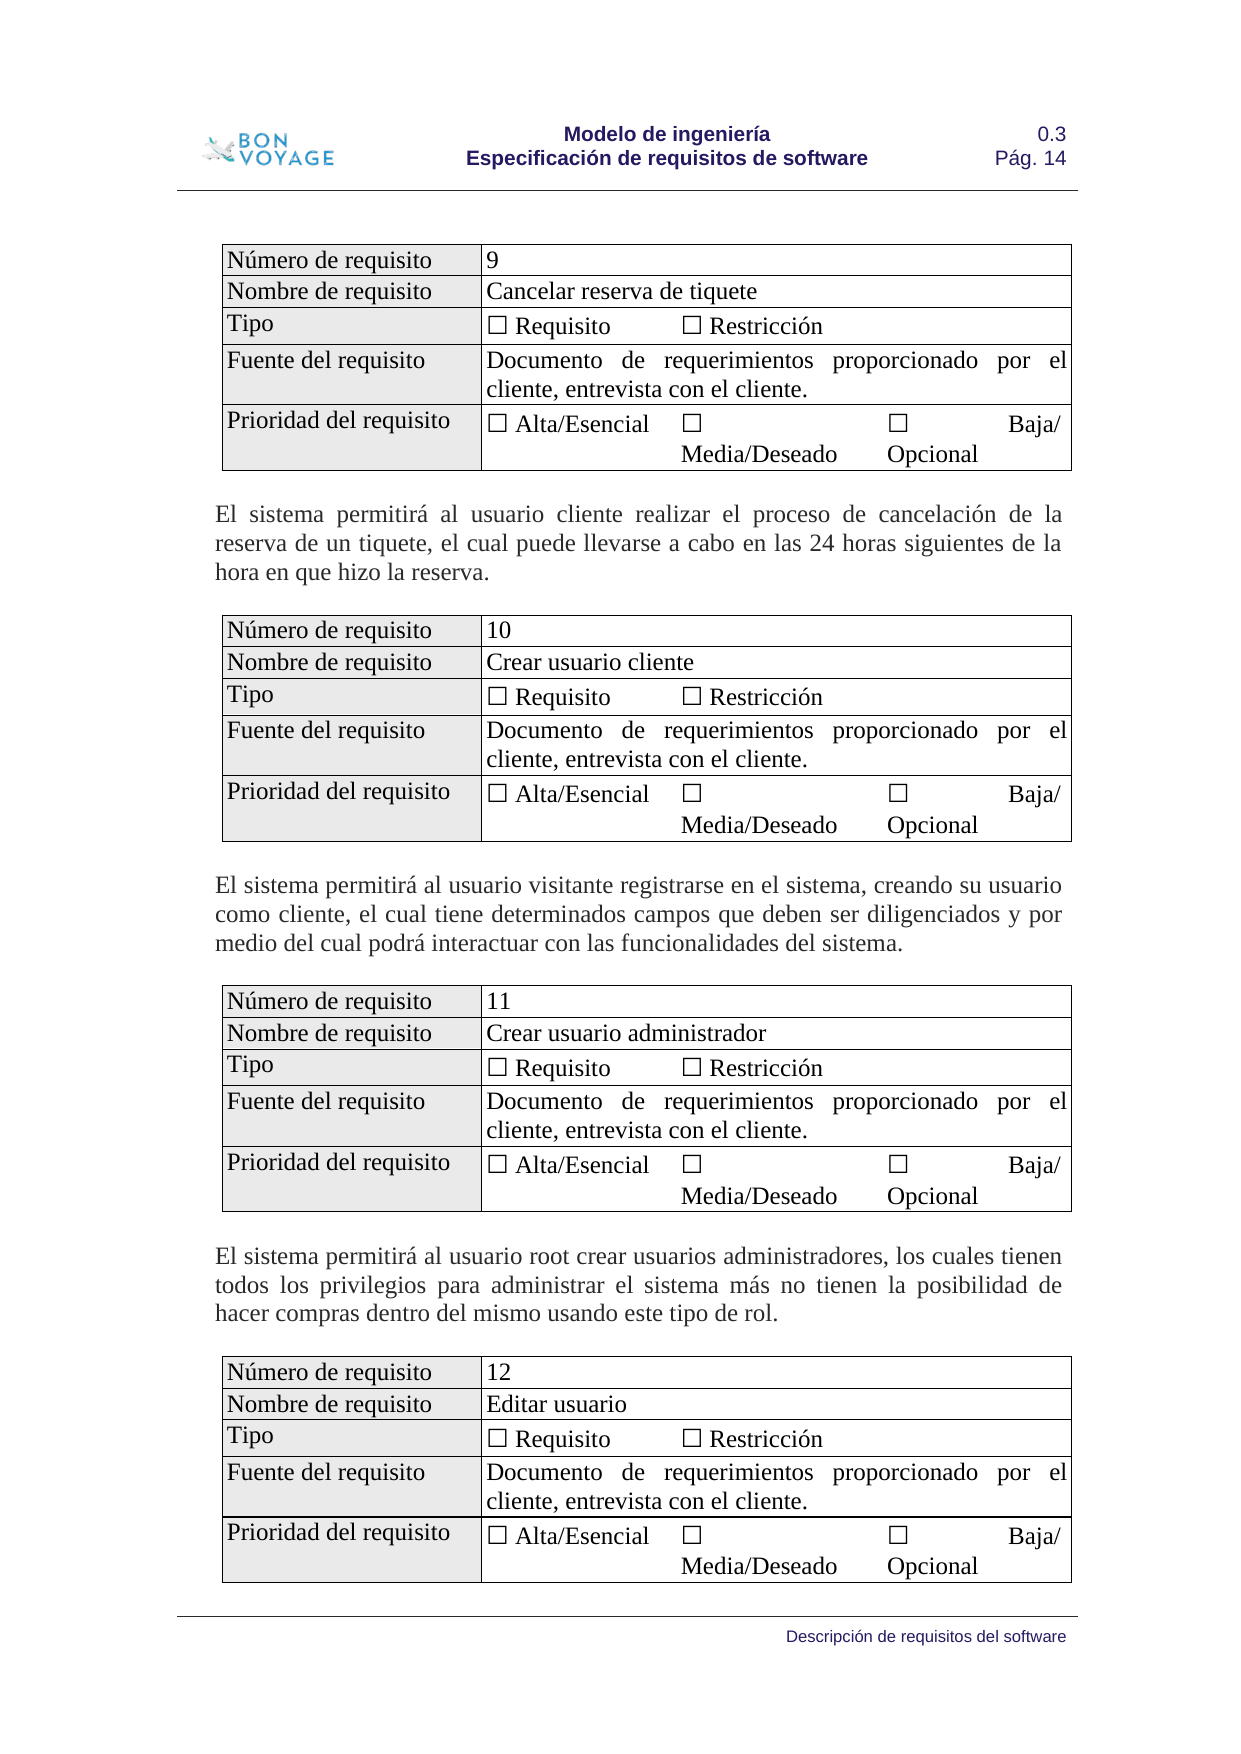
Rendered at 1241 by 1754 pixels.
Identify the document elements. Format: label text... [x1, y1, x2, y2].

table_cell ☐ Restricción [669, 679, 1071, 714]
table_cell ☐ Alta/Esencial [482, 405, 669, 470]
table_cell ☐ Alta/Esencial [482, 776, 669, 841]
table_cell Nombre de requisito [223, 647, 481, 678]
table_cell ☐ Baja/ Opcional [876, 1147, 1071, 1211]
table_cell Prioridad del requisito [223, 1518, 481, 1582]
table_cell Prioridad del requisito [223, 405, 481, 470]
table_header 10 [482, 616, 1071, 646]
table_cell Prioridad del requisito [223, 1147, 481, 1211]
text El sistema permitirá al usuario cliente realizar el proceso de cancelación de la reserva de un tiquete, el cual puede llevarse a cabo en las 24 horas siguientes de la hora en que hizo la reserva. [215, 499, 1063, 586]
table_cell Documento de requerimientos proporcionado por el cliente, entrevista con el cliente. [482, 1086, 1071, 1146]
table_cell ☐ Baja/ Opcional [876, 1518, 1071, 1582]
table_cell Tipo [223, 1050, 481, 1085]
table_cell ☐ Media/Deseado [669, 1518, 876, 1582]
table_cell ☐ Requisito [482, 1420, 669, 1456]
table_cell Crear usuario cliente [482, 647, 1071, 678]
table_cell ☐ Restricción [669, 308, 1071, 344]
text El sistema permitirá al usuario visitante registrarse en el sistema, creando su usuario como cliente, el cual tiene determinados campos que deben ser diligenciados y por medio del cual podrá interactuar con las funcionalidades del sistema. [215, 870, 1063, 957]
table_cell Cancelar reserva de tiquete [482, 276, 1071, 307]
table_header Número de requisito [223, 616, 481, 646]
table_cell ☐ Alta/Esencial [482, 1518, 669, 1582]
table_cell Fuente del requisito [223, 716, 481, 775]
table_cell Editar usuario [482, 1389, 1071, 1419]
table_cell Fuente del requisito [223, 345, 481, 404]
table_cell ☐ Media/Deseado [669, 405, 876, 470]
table_cell ☐ Media/Deseado [669, 1147, 876, 1211]
table_cell ☐ Alta/Esencial [482, 1147, 669, 1211]
table_cell Tipo [223, 1420, 481, 1456]
table_cell Prioridad del requisito [223, 776, 481, 841]
table_cell Crear usuario administrador [482, 1018, 1071, 1048]
table_cell Documento de requerimientos proporcionado por el cliente, entrevista con el cliente. [482, 345, 1071, 404]
table_cell ☐ Baja/ Opcional [876, 405, 1071, 470]
text El sistema permitirá al usuario root crear usuarios administradores, los cuales tienen todos los privilegios para administrar el sistema más no tienen la posibilidad de hacer compras dentro del mismo usando este tipo de rol. [215, 1241, 1063, 1327]
table_header 11 [482, 986, 1071, 1017]
table_cell Fuente del requisito [223, 1086, 481, 1146]
table_cell ☐ Restricción [669, 1420, 1071, 1456]
table_header Número de requisito [223, 245, 481, 275]
picture [188, 108, 376, 183]
table_cell ☐ Requisito [482, 679, 669, 714]
table_cell ☐ Media/Deseado [669, 776, 876, 841]
table_cell ☐ Restricción [669, 1050, 1071, 1085]
table_header 9 [482, 245, 1071, 275]
table_header 12 [482, 1357, 1071, 1388]
table_header Número de requisito [223, 986, 481, 1017]
table_cell Fuente del requisito [223, 1457, 481, 1516]
table_cell ☐ Requisito [482, 1050, 669, 1085]
table_cell Nombre de requisito [223, 276, 481, 307]
table_cell Nombre de requisito [223, 1389, 481, 1419]
table_cell Nombre de requisito [223, 1018, 481, 1048]
table_cell Tipo [223, 679, 481, 714]
table_cell ☐ Baja/ Opcional [876, 776, 1071, 841]
table_cell Documento de requerimientos proporcionado por el cliente, entrevista con el cliente. [482, 1457, 1071, 1516]
table_cell ☐ Requisito [482, 308, 669, 344]
table_header Número de requisito [223, 1357, 481, 1388]
table_cell Tipo [223, 308, 481, 344]
table_cell Documento de requerimientos proporcionado por el cliente, entrevista con el cliente. [482, 716, 1071, 775]
